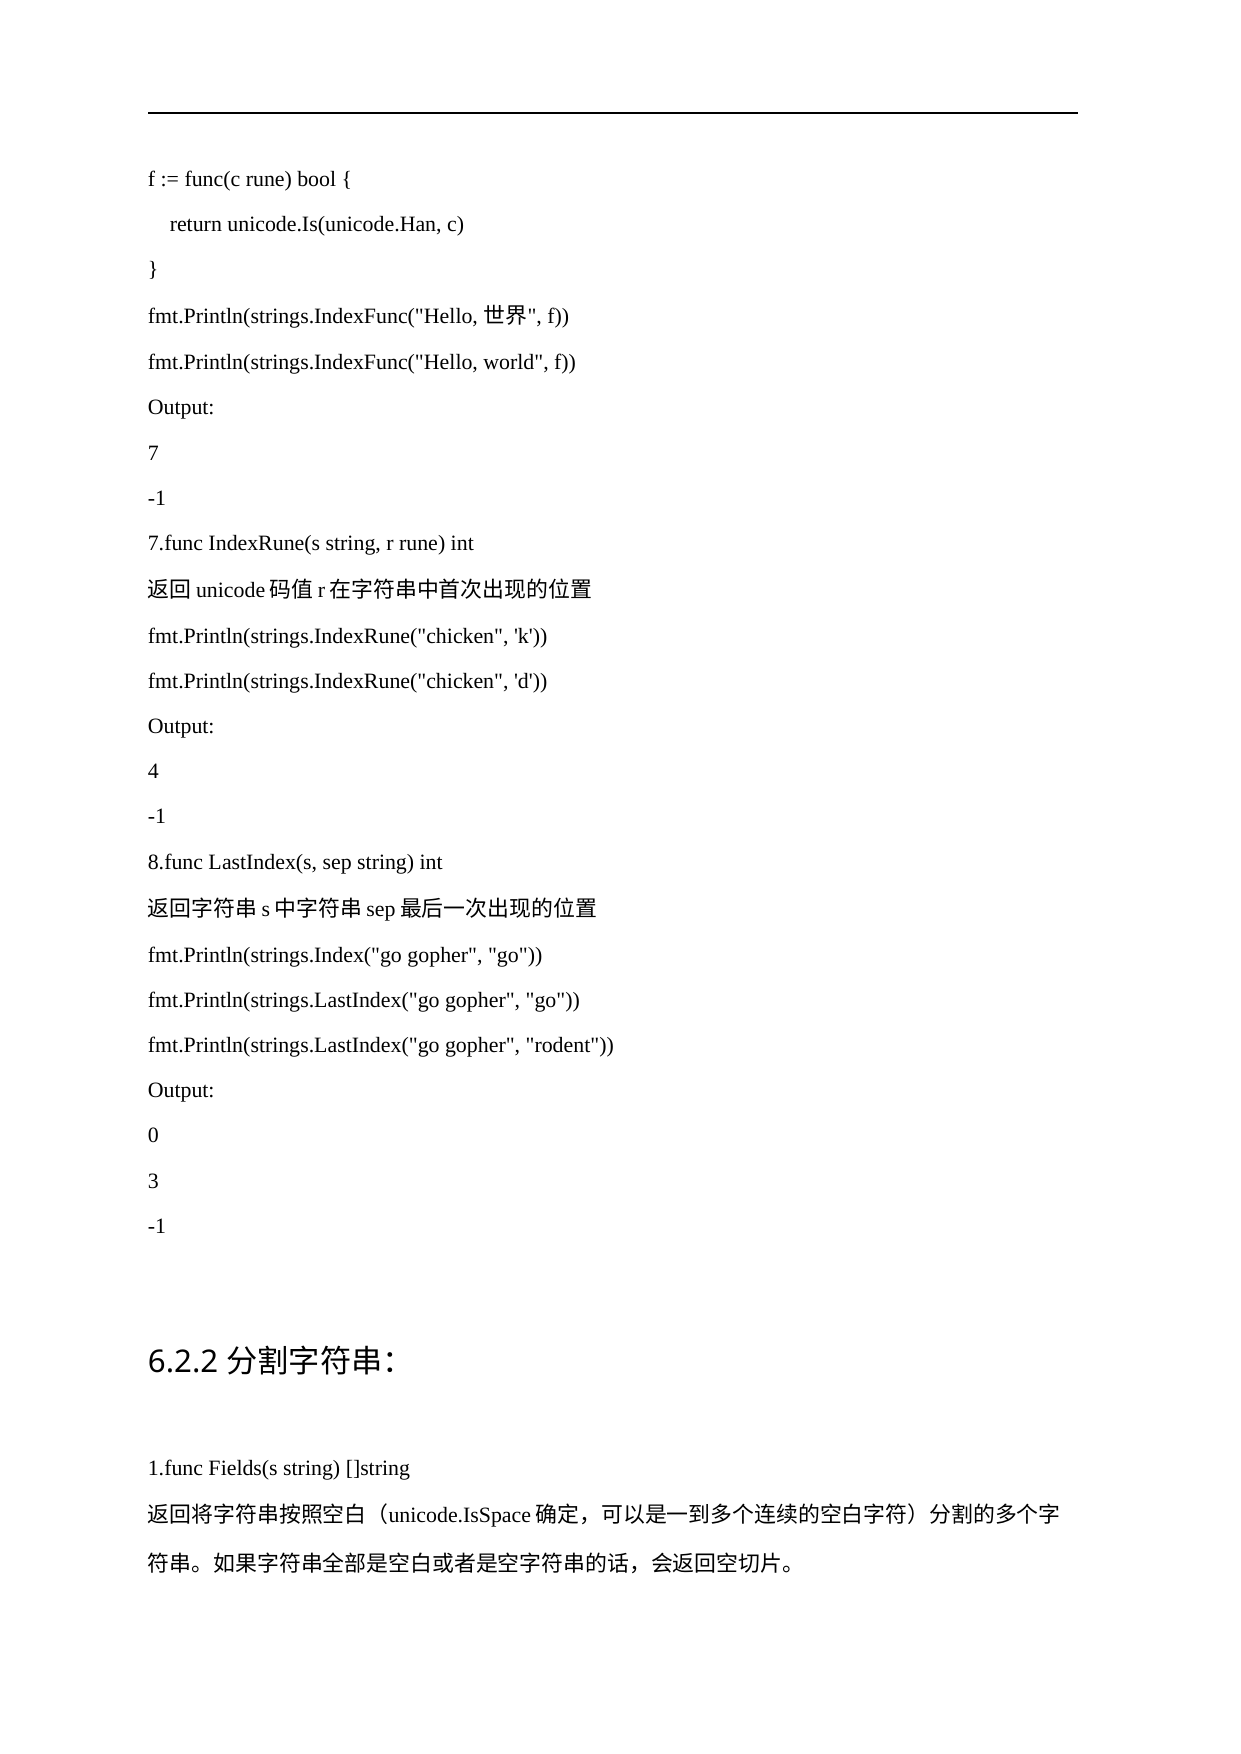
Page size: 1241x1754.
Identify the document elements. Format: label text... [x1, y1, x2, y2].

subtitle 分割字符串： [148, 1326, 1078, 1391]
text fmt.Println(strings.IndexFunc("Hello, world", f)) [148, 346, 1078, 378]
text 7.func IndexRune(s string, r rune) int [148, 526, 1078, 558]
text 3 [148, 1164, 1078, 1196]
text f := func(c rune) bool { [148, 162, 1078, 194]
text 7 [148, 436, 1078, 468]
text 返回字符串s中字符串sep最后一次出现的位置 [148, 890, 1078, 923]
text } [148, 252, 1078, 285]
text 0 [148, 1119, 1078, 1151]
text fmt.Println(strings.IndexRune("chicken", 'k')) [148, 619, 1078, 652]
text fmt.Println(strings.LastIndex("go gopher", "rodent")) [148, 1029, 1078, 1061]
text Output: [148, 1074, 1078, 1106]
text 返回将字符串按照空白（unicode.IsSpace确定，可以是一到多个连续的空白字符）分割的多个字符串。如果字符串全部是空白或者是空字符串的话，会返回空切片。 [148, 1497, 1078, 1578]
text 1.func Fields(s string) []string [148, 1452, 1078, 1484]
text fmt.Println(strings.IndexFunc("Hello, 世界", f)) [148, 297, 1078, 330]
text -1 [148, 800, 1078, 832]
text 8.func LastIndex(s, sep string) int [148, 845, 1078, 877]
text Output: [148, 391, 1078, 423]
text fmt.Println(strings.LastIndex("go gopher", "go")) [148, 983, 1078, 1016]
text Output: [148, 710, 1078, 742]
text fmt.Println(strings.Index("go gopher", "go")) [148, 938, 1078, 971]
text -1 [148, 481, 1078, 513]
text -1 [148, 1209, 1078, 1242]
text return unicode.Is(unicode.Han, c) [148, 207, 1078, 239]
text 返回unicode码值r在字符串中首次出现的位置 [148, 571, 1078, 604]
text 4 [148, 755, 1078, 787]
text fmt.Println(strings.IndexRune("chicken", 'd')) [148, 664, 1078, 697]
